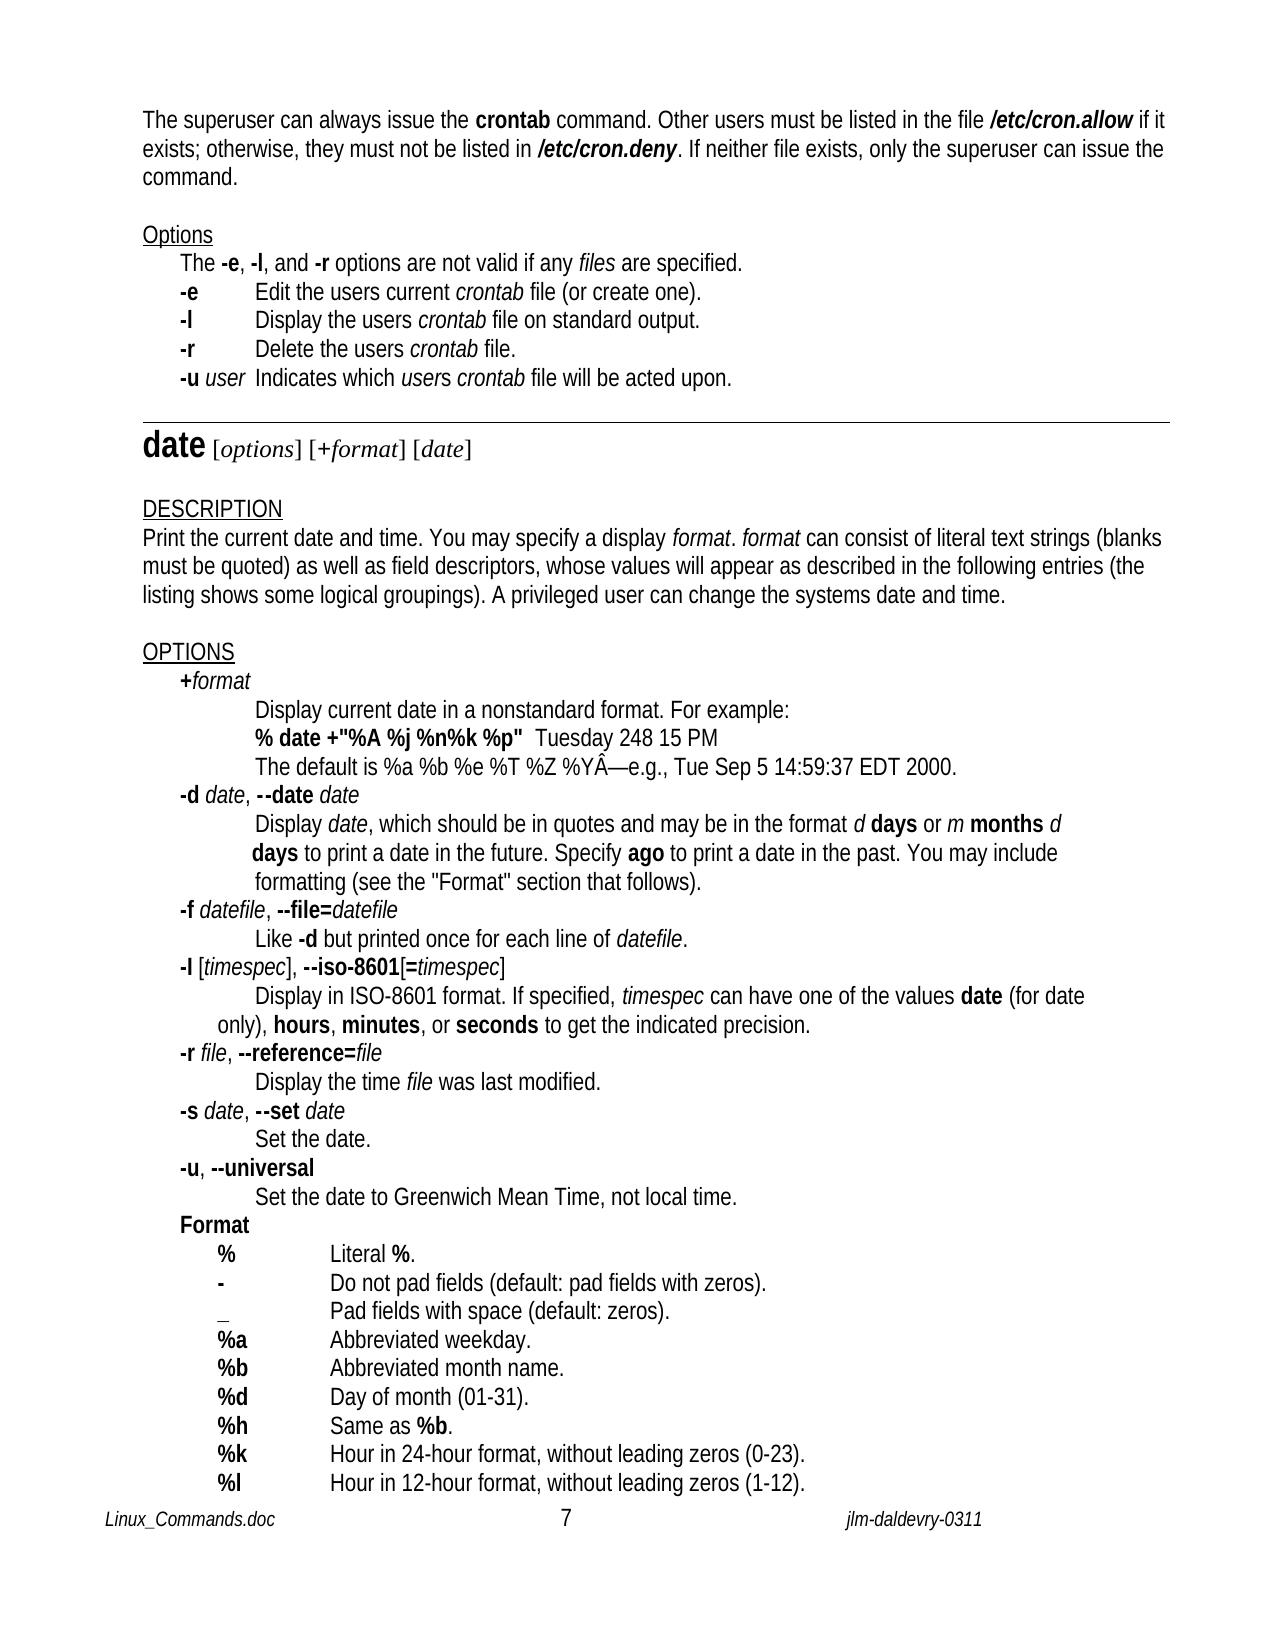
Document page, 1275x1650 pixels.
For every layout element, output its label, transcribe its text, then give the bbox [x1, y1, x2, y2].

text OPTIONS [142, 637, 1170, 666]
text -e Edit the users current crontab file (or create one). [142, 277, 1170, 306]
text Print the current date and time. You may specify a display format. format can consist of literal text strings (blanks must be quoted) as well as field descriptors, whose values will appear as described in the following entries (the listing shows some logical groupings). A privileged user can change the systems date and time. [142, 523, 1170, 609]
text +format [142, 666, 1170, 694]
text %b Abbreviated month name. [142, 1353, 1170, 1382]
text -s date, - -set date [142, 1096, 1170, 1124]
text Display current date in a nonstandard format. For example: [142, 694, 1170, 723]
text -r file, --reference=file [142, 1038, 1170, 1067]
text Format [142, 1210, 1170, 1239]
text % date +"%A %j %n%k %p" Tuesday 248 15 PM [142, 723, 1170, 752]
text - Do not pad fields (default: pad fields with zeros). [142, 1267, 1170, 1296]
text Like -d but printed once for each line of datefile. [142, 924, 1170, 952]
text Options [142, 219, 1170, 248]
text -u user Indicates which users crontab file will be acted upon. [142, 363, 1170, 391]
text -r Delete the users crontab file. [142, 334, 1170, 363]
text %h Same as %b. [142, 1411, 1170, 1439]
text %a Abbreviated weekday. [142, 1325, 1170, 1353]
text -f datefile, --file=datefile [142, 895, 1170, 924]
text -d date, - -date date [142, 781, 1170, 809]
text The default is %a %b %e %T %Z %YÂ—e.g., Tue Sep 5 2000. [142, 752, 1170, 781]
text %l Hour in 12-hour format, without leading zeros (1-12). [142, 1468, 1170, 1497]
text The -e, -l, and -r options are not valid if any files are specified. [142, 248, 1170, 277]
text % Literal %. [142, 1239, 1170, 1267]
text _ Pad fields with space (default: zeros). [142, 1296, 1170, 1325]
text Set the date. [142, 1124, 1170, 1153]
text -l Display the users crontab file on standard output. [142, 306, 1170, 334]
text -I [timespec], - -iso-8601[=timespec] [142, 952, 1170, 981]
text -u, --universal [142, 1153, 1170, 1182]
text DESCRIPTION [142, 494, 1170, 523]
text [142, 105, 1170, 191]
text Display the time file was last modified. [142, 1067, 1170, 1096]
text %d Day of month (01-31). [142, 1382, 1170, 1411]
text Display in ISO-8601 format. If specified, timespec can have one of the values date (for date only), hours, minutes, or seconds to get the indicated precision. [142, 981, 1170, 1038]
text %k Hour in 24-hour format, without leading zeros (0-23). [142, 1439, 1170, 1468]
text Set the date to Greenwich Mean Time, not local time. [142, 1182, 1170, 1210]
text Display date, which should be in quotes and may be in the format d days or m months d days to print a date in the future. Specify ago to print a date in the past. You may include formatting (see the "Format" section that follows). [142, 809, 1170, 895]
text date [options] [+format] [date] [142, 422, 1170, 465]
